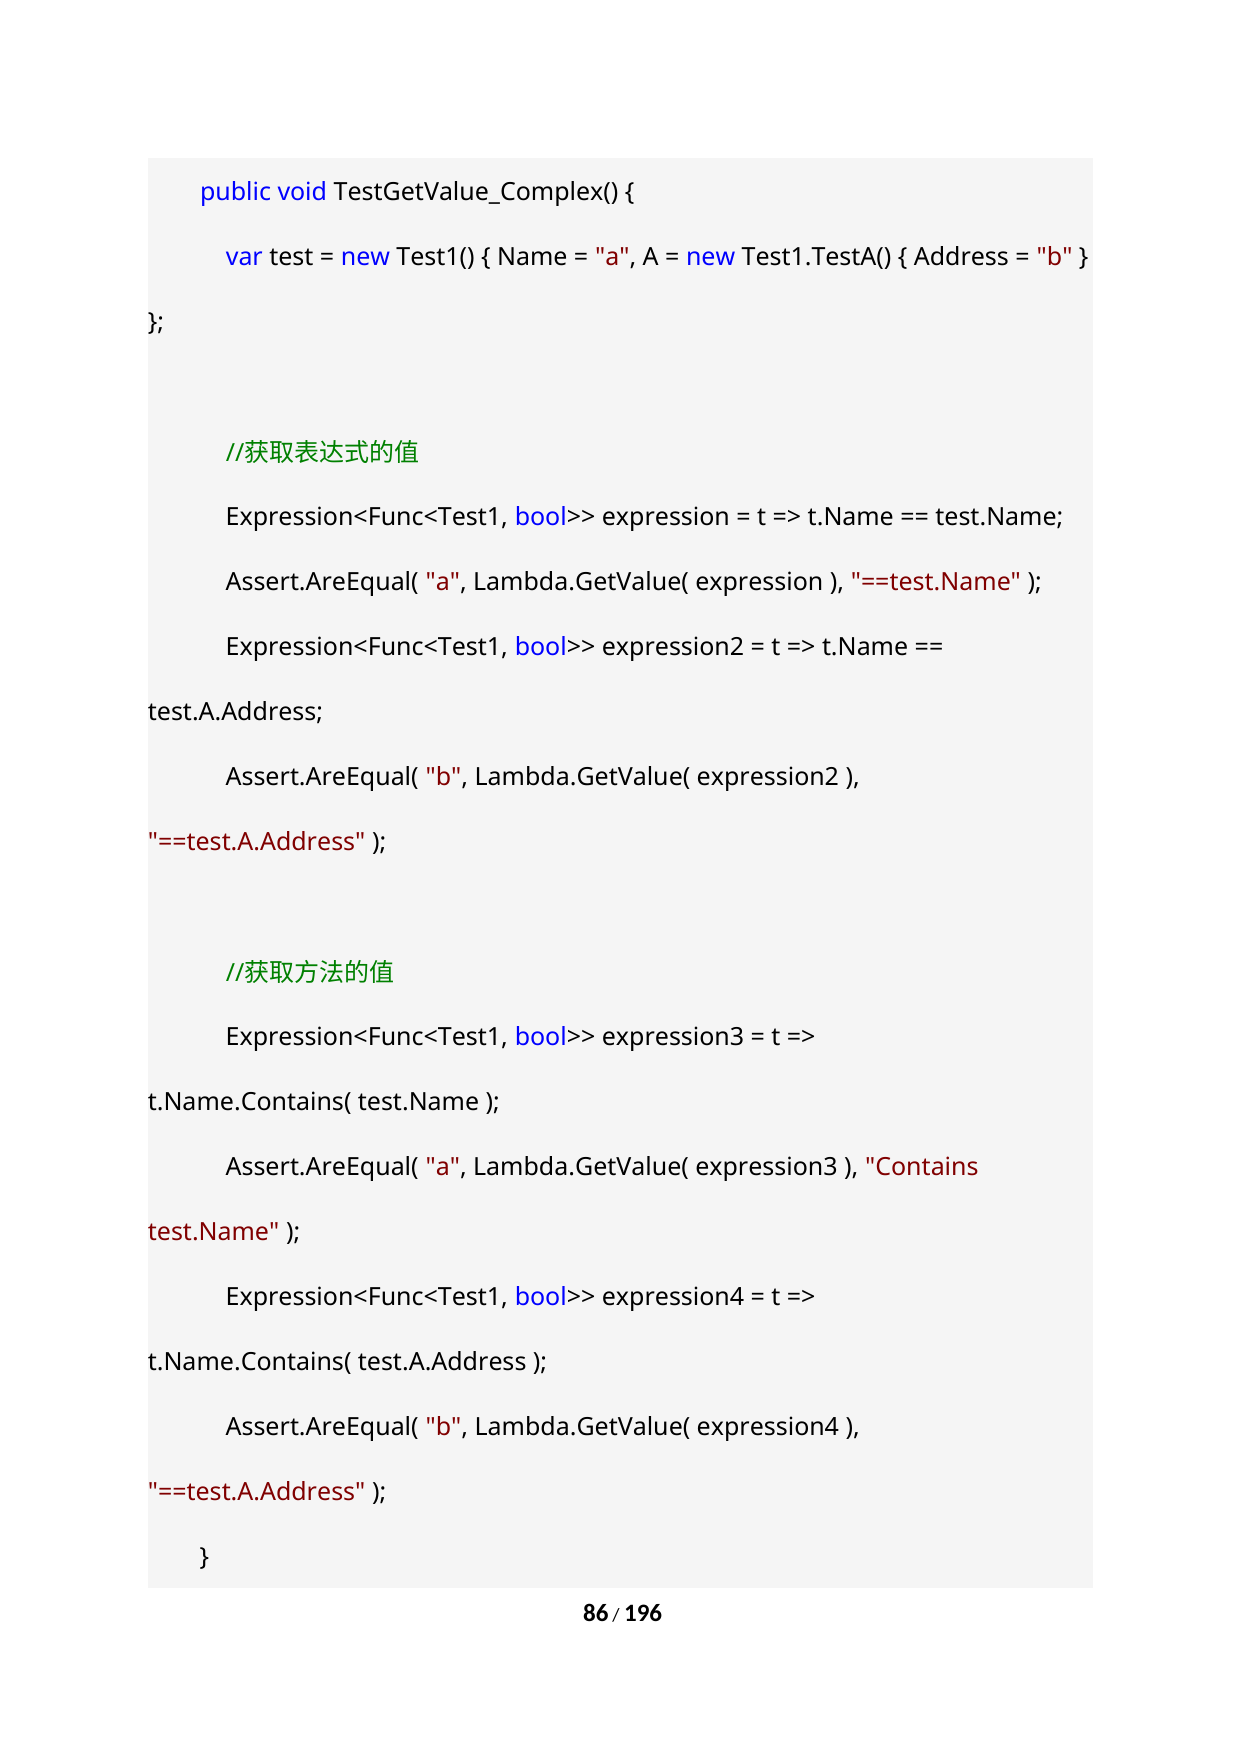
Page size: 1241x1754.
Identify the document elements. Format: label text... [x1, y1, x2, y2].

text } [148, 1523, 1093, 1588]
text //获取方法的值 [148, 938, 1093, 1003]
text Expression<Func<Test1, bool>> expression = t => t.Name == test.Name; [148, 483, 1093, 548]
text Assert.AreEqual( "a", Lambda.GetValue( expression ), "==test.Name" ); [148, 548, 1093, 613]
text Expression<Func<Test1, bool>> expression3 = t => t.Name.Contains( test.Name ); [148, 1003, 1093, 1133]
text var test = new Test1() { Name = "a", A = new Test1.TestA() { Address = "b" } }; [148, 223, 1093, 353]
text public void TestGetValue_Complex() { [148, 158, 1093, 223]
text Assert.AreEqual( "b", Lambda.GetValue( expression2 ), "==test.A.Address" ); [148, 743, 1093, 873]
text Assert.AreEqual( "a", Lambda.GetValue( expression3 ), "Contains test.Name" ); [148, 1133, 1093, 1263]
text //获取表达式的值 [148, 418, 1093, 483]
text Expression<Func<Test1, bool>> expression2 = t => t.Name == test.A.Address; [148, 613, 1093, 743]
text Assert.AreEqual( "b", Lambda.GetValue( expression4 ), "==test.A.Address" ); [148, 1393, 1093, 1523]
text Expression<Func<Test1, bool>> expression4 = t => t.Name.Contains( test.A.Address ); [148, 1263, 1093, 1393]
